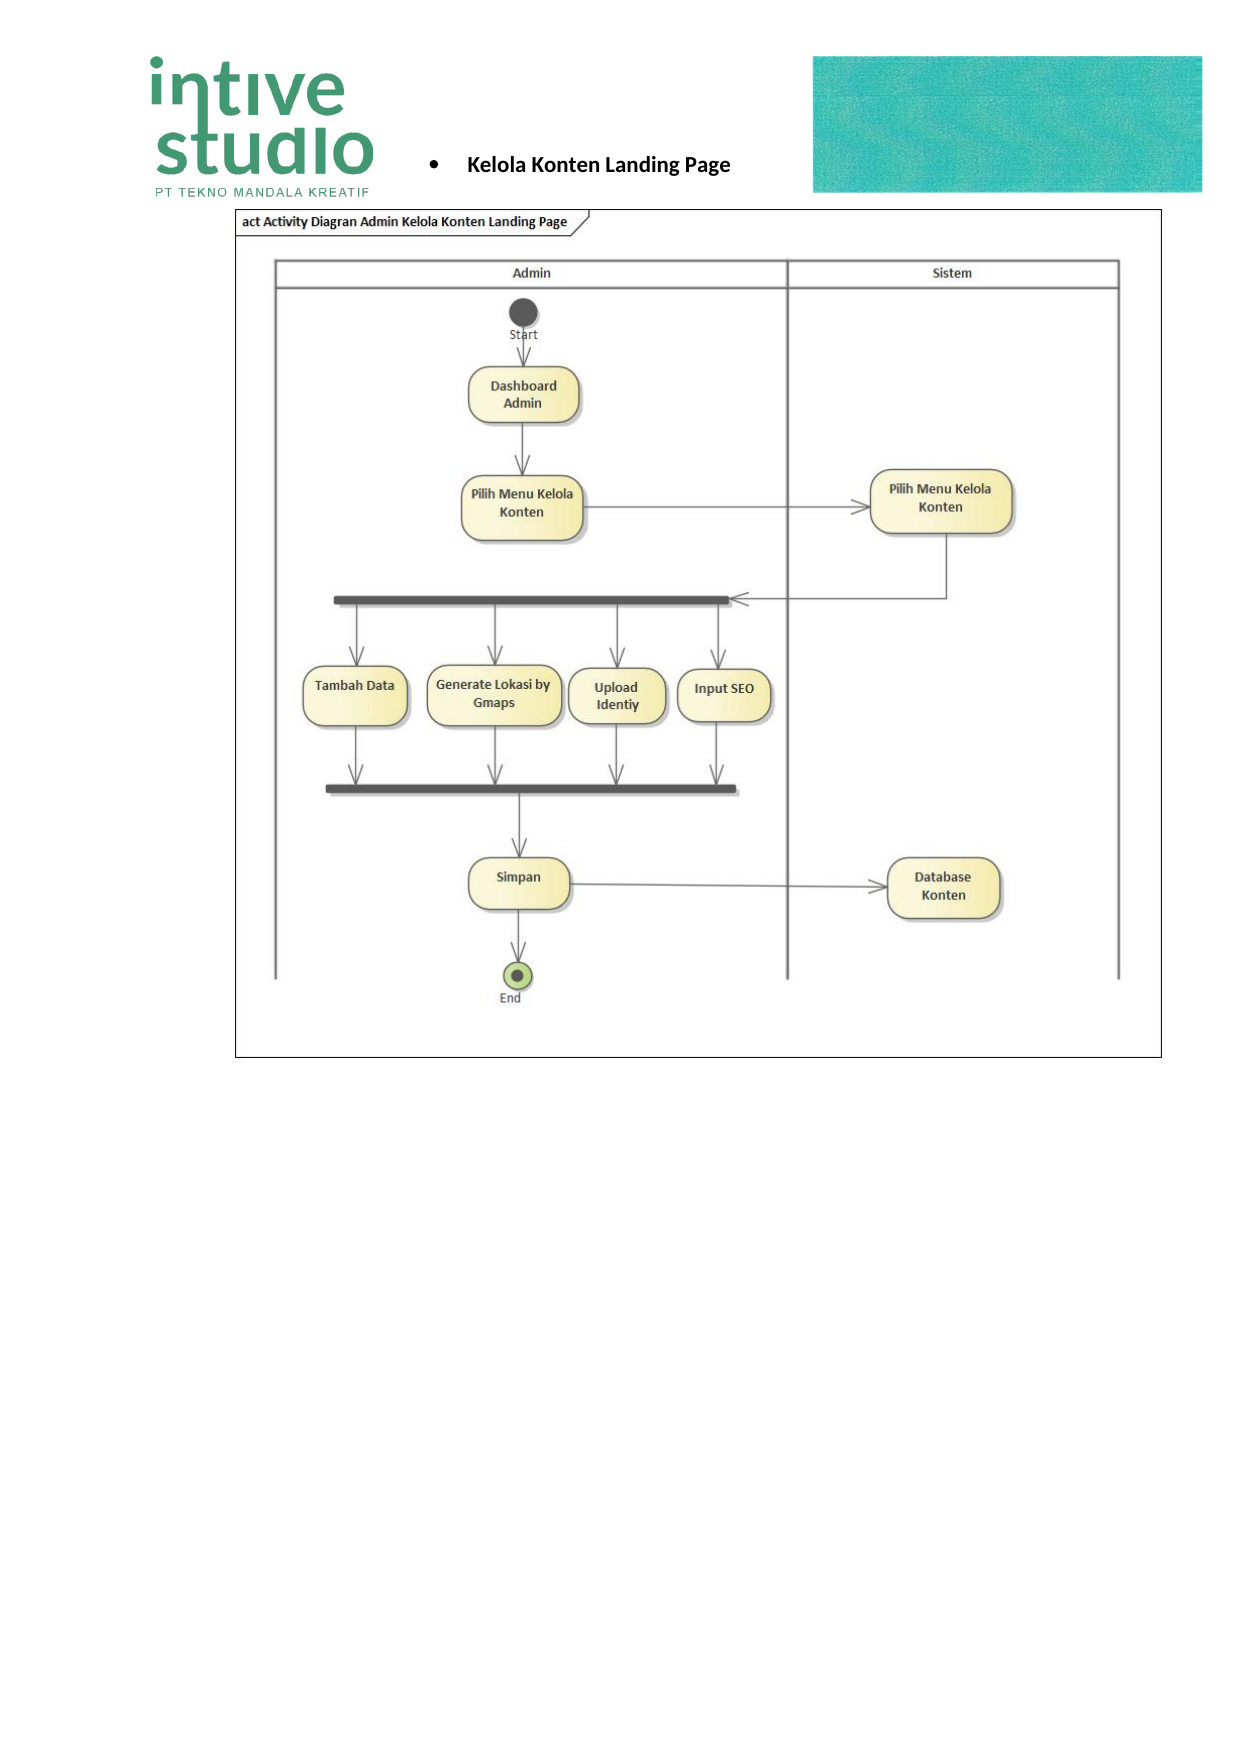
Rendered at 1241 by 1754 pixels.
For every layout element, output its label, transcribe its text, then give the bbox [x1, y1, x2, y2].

picture [812, 56, 1203, 193]
picture [150, 51, 1169, 1065]
list Kelola Konten Landing Page [187, 150, 1090, 178]
